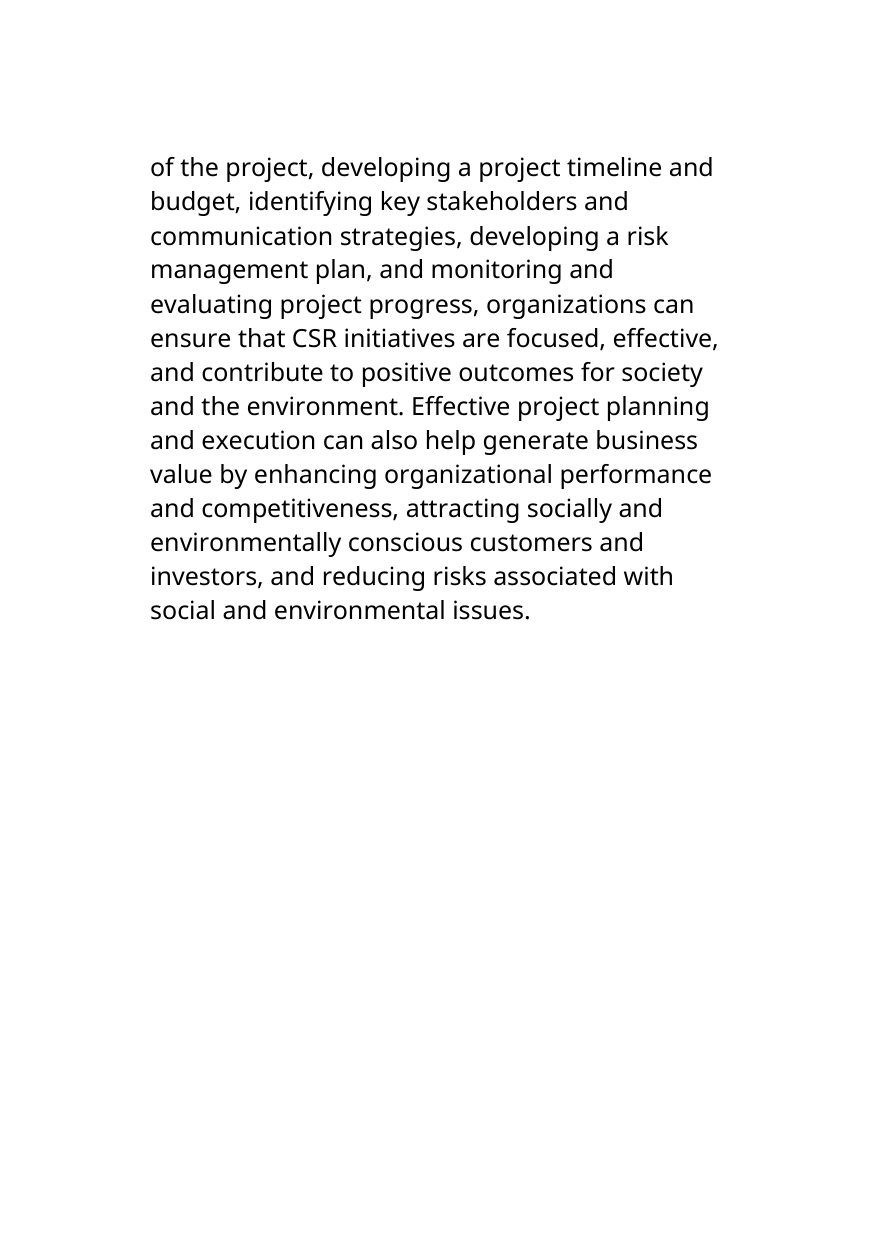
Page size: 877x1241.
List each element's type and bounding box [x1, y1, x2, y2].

text [150, 150, 727, 627]
